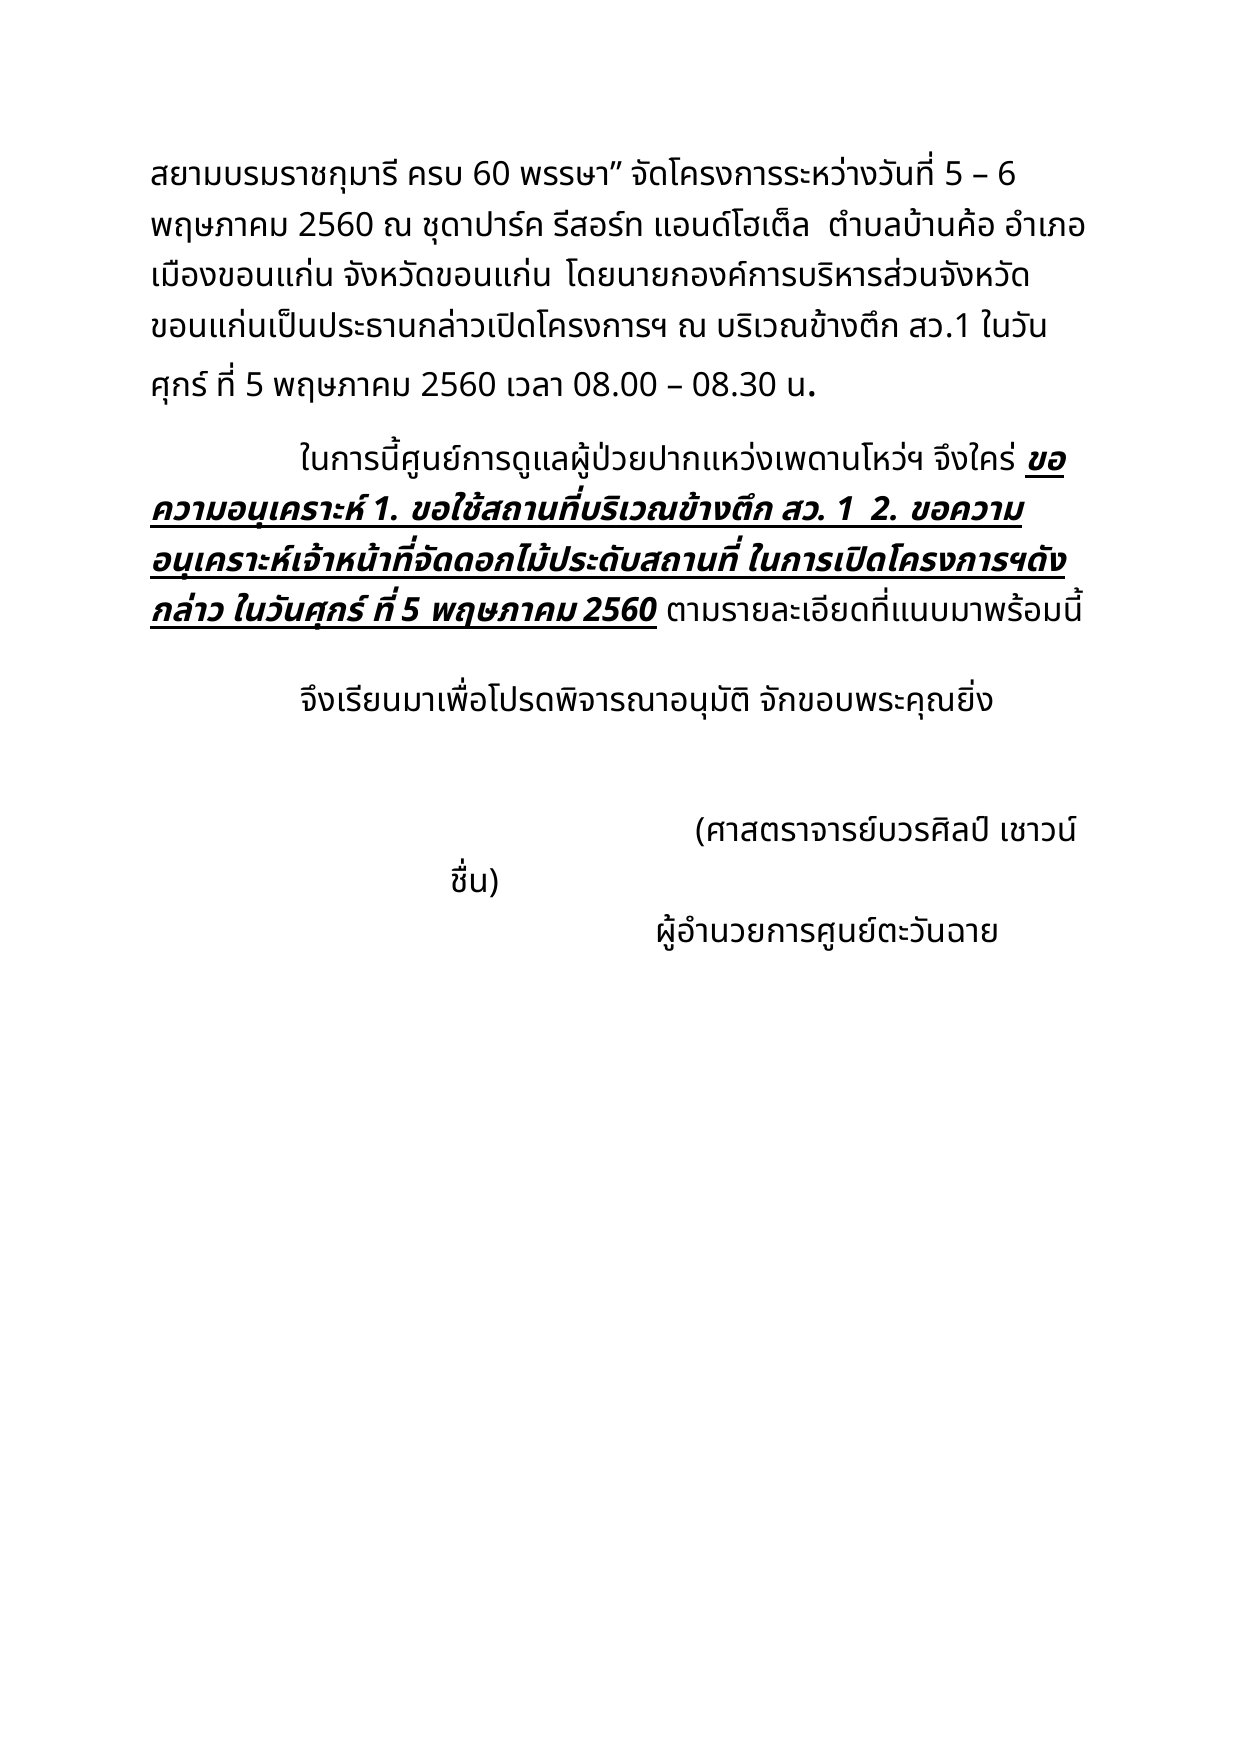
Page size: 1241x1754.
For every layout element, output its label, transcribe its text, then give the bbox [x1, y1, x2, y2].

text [150, 150, 1090, 412]
text ผู้อำนวยการศูนย์ตะวันฉาย [450, 907, 1090, 958]
text ในการนี้ศูนย์การดูแลผู้ป่วยปากแหว่งเพดานโหว่ฯ จึงใคร่ ขอความอนุเคราะห์ 1. ขอใช้สถานที่บริเวณข้างตึก สว. 1 2. ขอความอนุเคราะห์เจ้าหน้าที่จัดดอกไม้ประดับสถานที่ ในการเปิดโครงการฯดังกล่าว ในวันศุกร์ ที่ 5 พฤษภาคม 2560 ตามรายละเอียดที่แนบมาพร้อมนี้ [150, 434, 1090, 637]
text จึงเรียนมาเพื่อโปรดพิจารณาอนุมัติ จักขอบพระคุณยิ่ง [225, 676, 1090, 727]
text (ศาสตราจารย์บวรศิลป์ เชาวน์ชื่น) [450, 806, 1090, 907]
